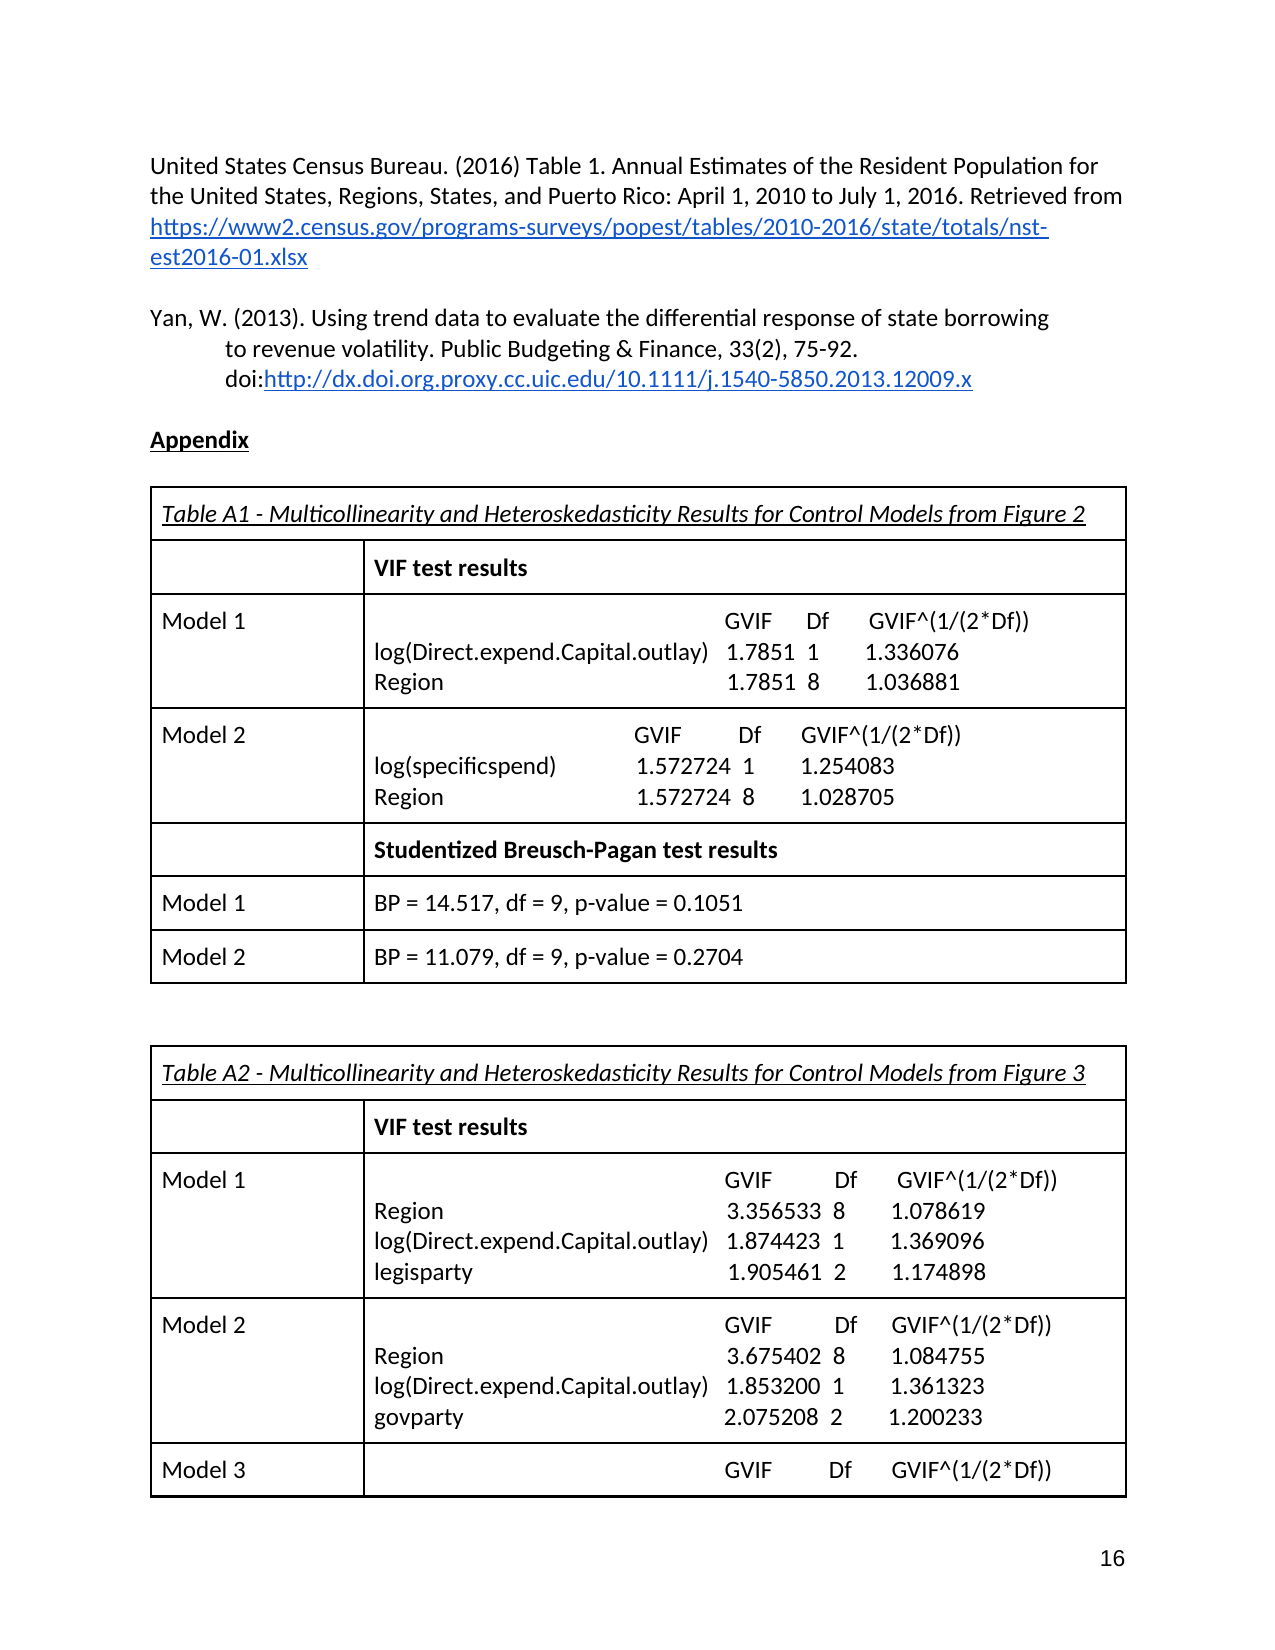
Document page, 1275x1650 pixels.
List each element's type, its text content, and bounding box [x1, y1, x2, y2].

table_cell [152, 541, 363, 593]
table_cell Model 2 [152, 1299, 363, 1442]
table_cell [152, 824, 363, 875]
table_cell GVIF Df GVIF^(1/(2*Df)) Region 3.675402 8 1.084755 log(Direct.expend.Capital.outlay) 1.853200 1 1.361323 govparty 2.075208 2 1.200233 [365, 1299, 1125, 1442]
table_cell BP = 14.517, df = 9, p-value = 0.1051 [365, 877, 1125, 928]
table_cell GVIF Df GVIF^(1/(2*Df)) log(Direct.expend.Capital.outlay) 1.7851 1 1.336076 Region 1.7851 8 1.036881 [365, 595, 1125, 707]
table_header Table A2 - Multicollinearity and Heteroskedasticity Results for Control Models from Figure 3 [152, 1047, 1125, 1098]
table_cell Model 1 [152, 1154, 363, 1297]
table_cell Model 2 [152, 709, 363, 822]
table_cell GVIF Df GVIF^(1/(2*Df)) log(specificspend) 1.572724 1 1.254083 Region 1.572724 8 1.028705 [365, 709, 1125, 822]
table_cell [152, 1101, 363, 1152]
text Yan, W. (2013). Using trend data to evaluate the differential response of state borrowing to revenue volatility. Public Budgeting & Finance, 33(2), 75-92. doi:http://dx.doi.org.proxy.cc.uic.edu/10.1111/j.1540-5850.2013.12009.x [150, 303, 1125, 394]
table_header Table A1 - Multicollinearity and Heteroskedasticity Results for Control Models from Figure 2 [152, 488, 1125, 539]
table_cell VIF test results [365, 1101, 1125, 1152]
table_cell GVIF Df GVIF^(1/(2*Df)) Region 3.356533 8 1.078619 log(Direct.expend.Capital.outlay) 1.874423 1 1.369096 legisparty 1.905461 2 1.174898 [365, 1154, 1125, 1297]
table_cell Model 1 [152, 595, 363, 707]
table_cell Model 2 [152, 931, 363, 982]
table_cell VIF test results [365, 541, 1125, 593]
table_cell Model 3 [152, 1444, 363, 1495]
text United States Census Bureau. (2016) Table 1. Annual Estimates of the Resident Population for the United States, Regions, States, and Puerto Rico: April 1, 2010 to July 1, 2016. Retrieved from https://www2.census.gov/programs-surveys/popest/tables/2010-2016/state/totals/nst-est2016-01.xlsx [150, 150, 1125, 272]
text Appendix [150, 425, 1125, 455]
table_cell Studentized Breusch-Pagan test results [365, 824, 1125, 875]
table_cell Model 1 [152, 877, 363, 928]
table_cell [365, 1444, 1125, 1495]
table_cell BP = 11.079, df = 9, p-value = 0.2704 [365, 931, 1125, 982]
